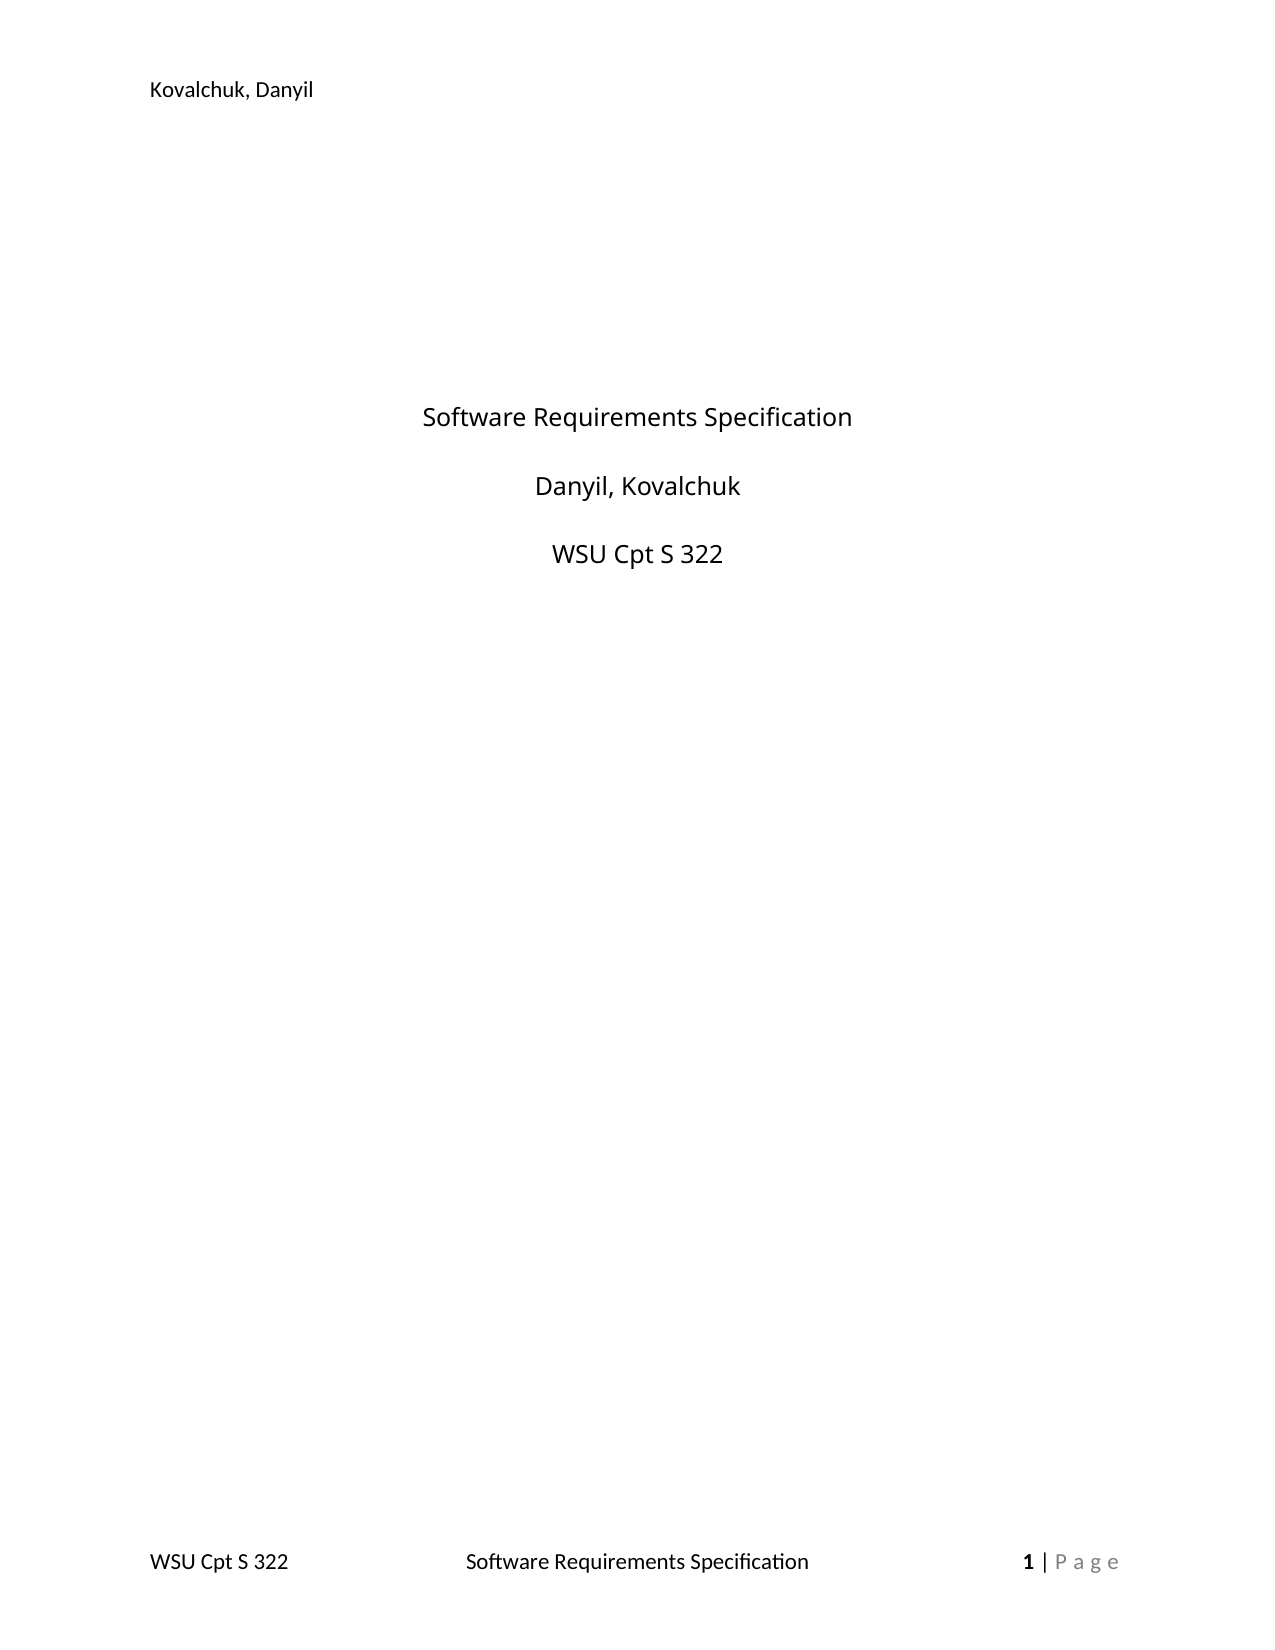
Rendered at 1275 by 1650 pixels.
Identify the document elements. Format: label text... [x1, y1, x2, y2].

title WSU Cpt S 322 [150, 536, 1125, 570]
title Danyil, Kovalchuk [150, 468, 1125, 502]
